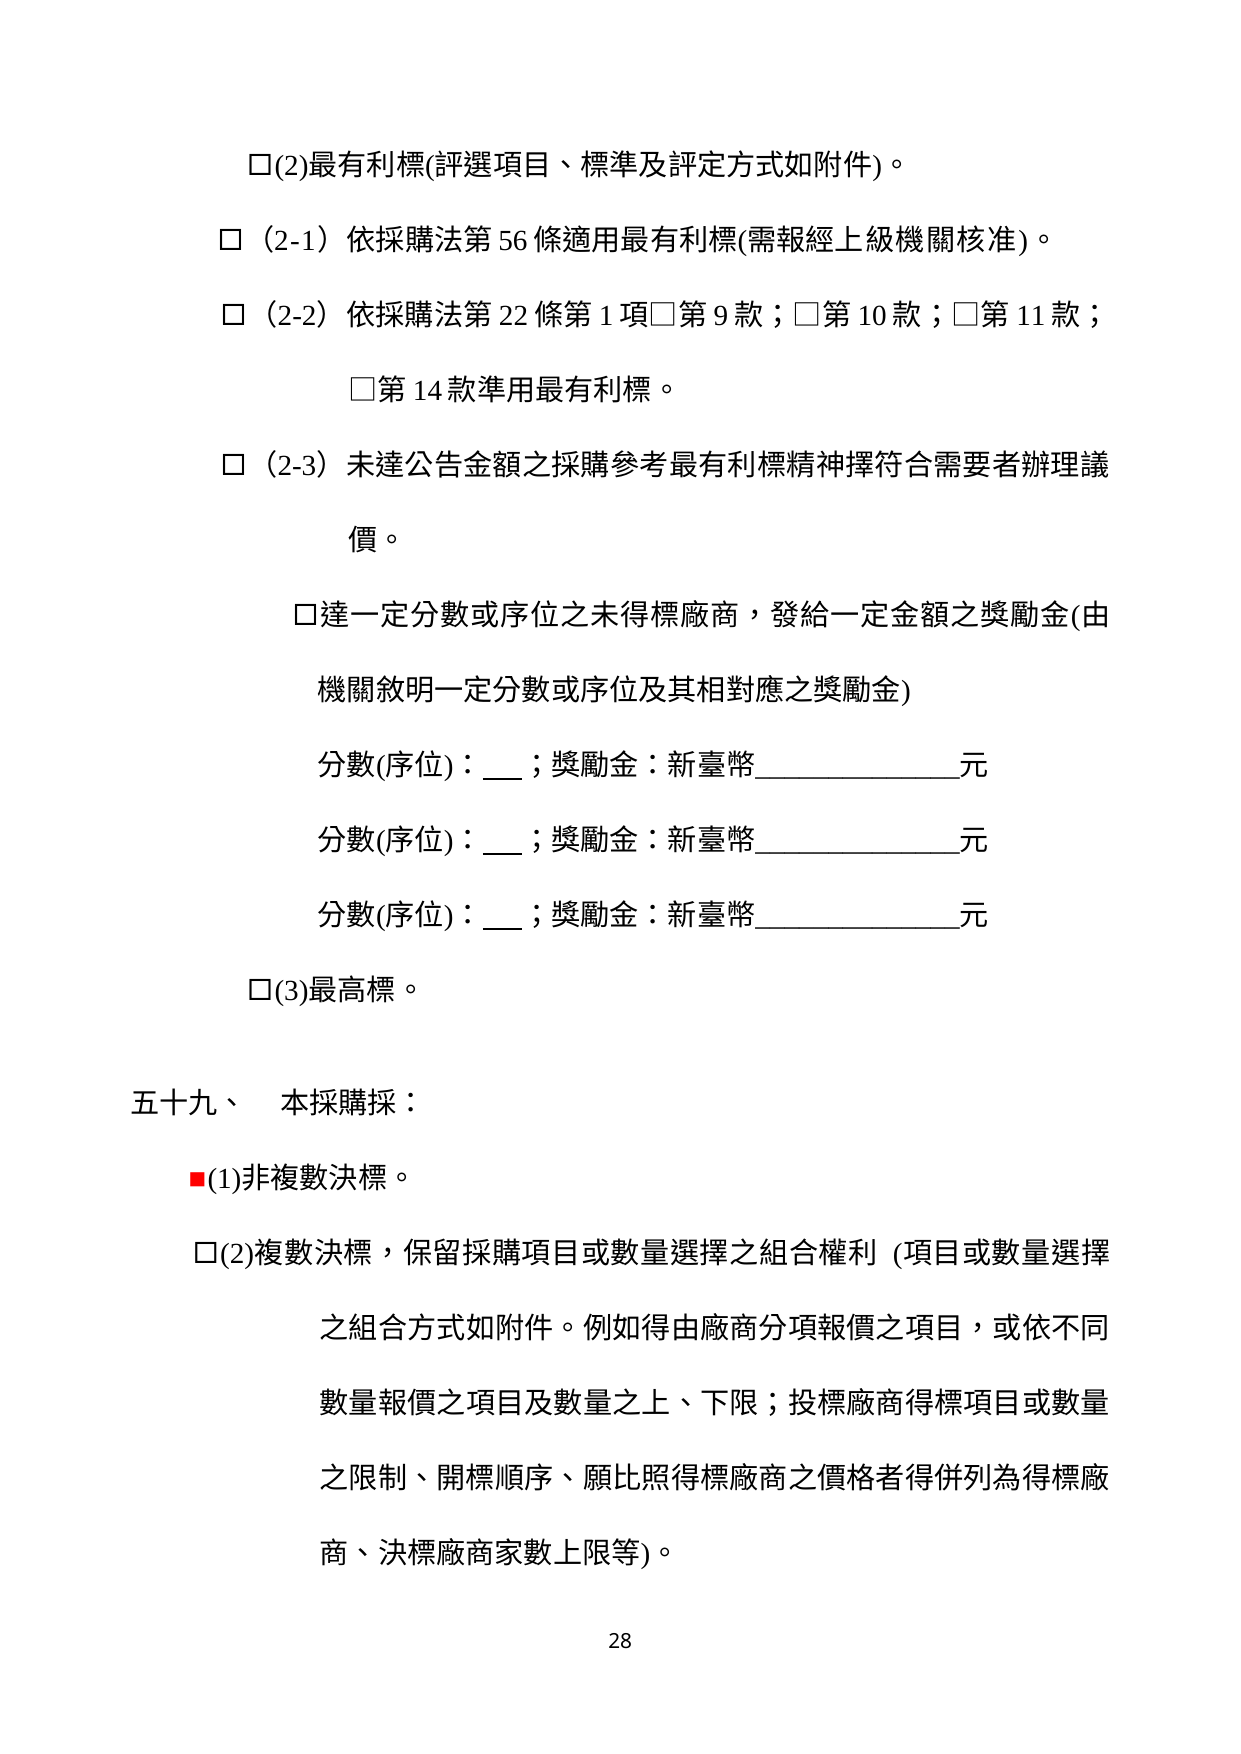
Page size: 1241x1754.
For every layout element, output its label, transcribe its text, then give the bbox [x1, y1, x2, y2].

text (2)最有利標(評選項目、標準及評定方式如附件)。 [247, 125, 1110, 200]
list 本採購採： [130, 1063, 1110, 1138]
text （2-3）未達公告金額之採購參考最有利標精神擇符合需要者辦理議價。 [130, 425, 1110, 575]
text 分數(序位)： ；獎勵金：新臺幣______________元 [317, 800, 1110, 875]
text 分數(序位)： ；獎勵金：新臺幣______________元 [317, 725, 1110, 800]
text （2-1）依採購法第56條適用最有利標(需報經上級機關核准)。 [130, 200, 1155, 275]
text 達一定分數或序位之未得標廠商，發給一定金額之獎勵金(由機關敘明一定分數或序位及其相對應之獎勵金) [292, 575, 1110, 725]
text ■(1)非複數決標。 [130, 1138, 1110, 1213]
text (2)複數決標，保留採購項目或數量選擇之組合權利 (項目或數量選擇之組合方式如附件。例如得由廠商分項報價之項目，或依不同數量報價之項目及數量之上、下限；投標廠商得標項目或數量之限制、開標順序、願比照得標廠商之價格者得併列為得標廠商、決標廠商家數上限等)。 [130, 1213, 1110, 1588]
text (3)最高標。 [247, 950, 1110, 1025]
text 分數(序位)： ；獎勵金：新臺幣______________元 [317, 875, 1110, 950]
text （2-2）依採購法第22條第1項□第9款；□第10款；□第11款；□第14款準用最有利標。 [130, 275, 1110, 425]
